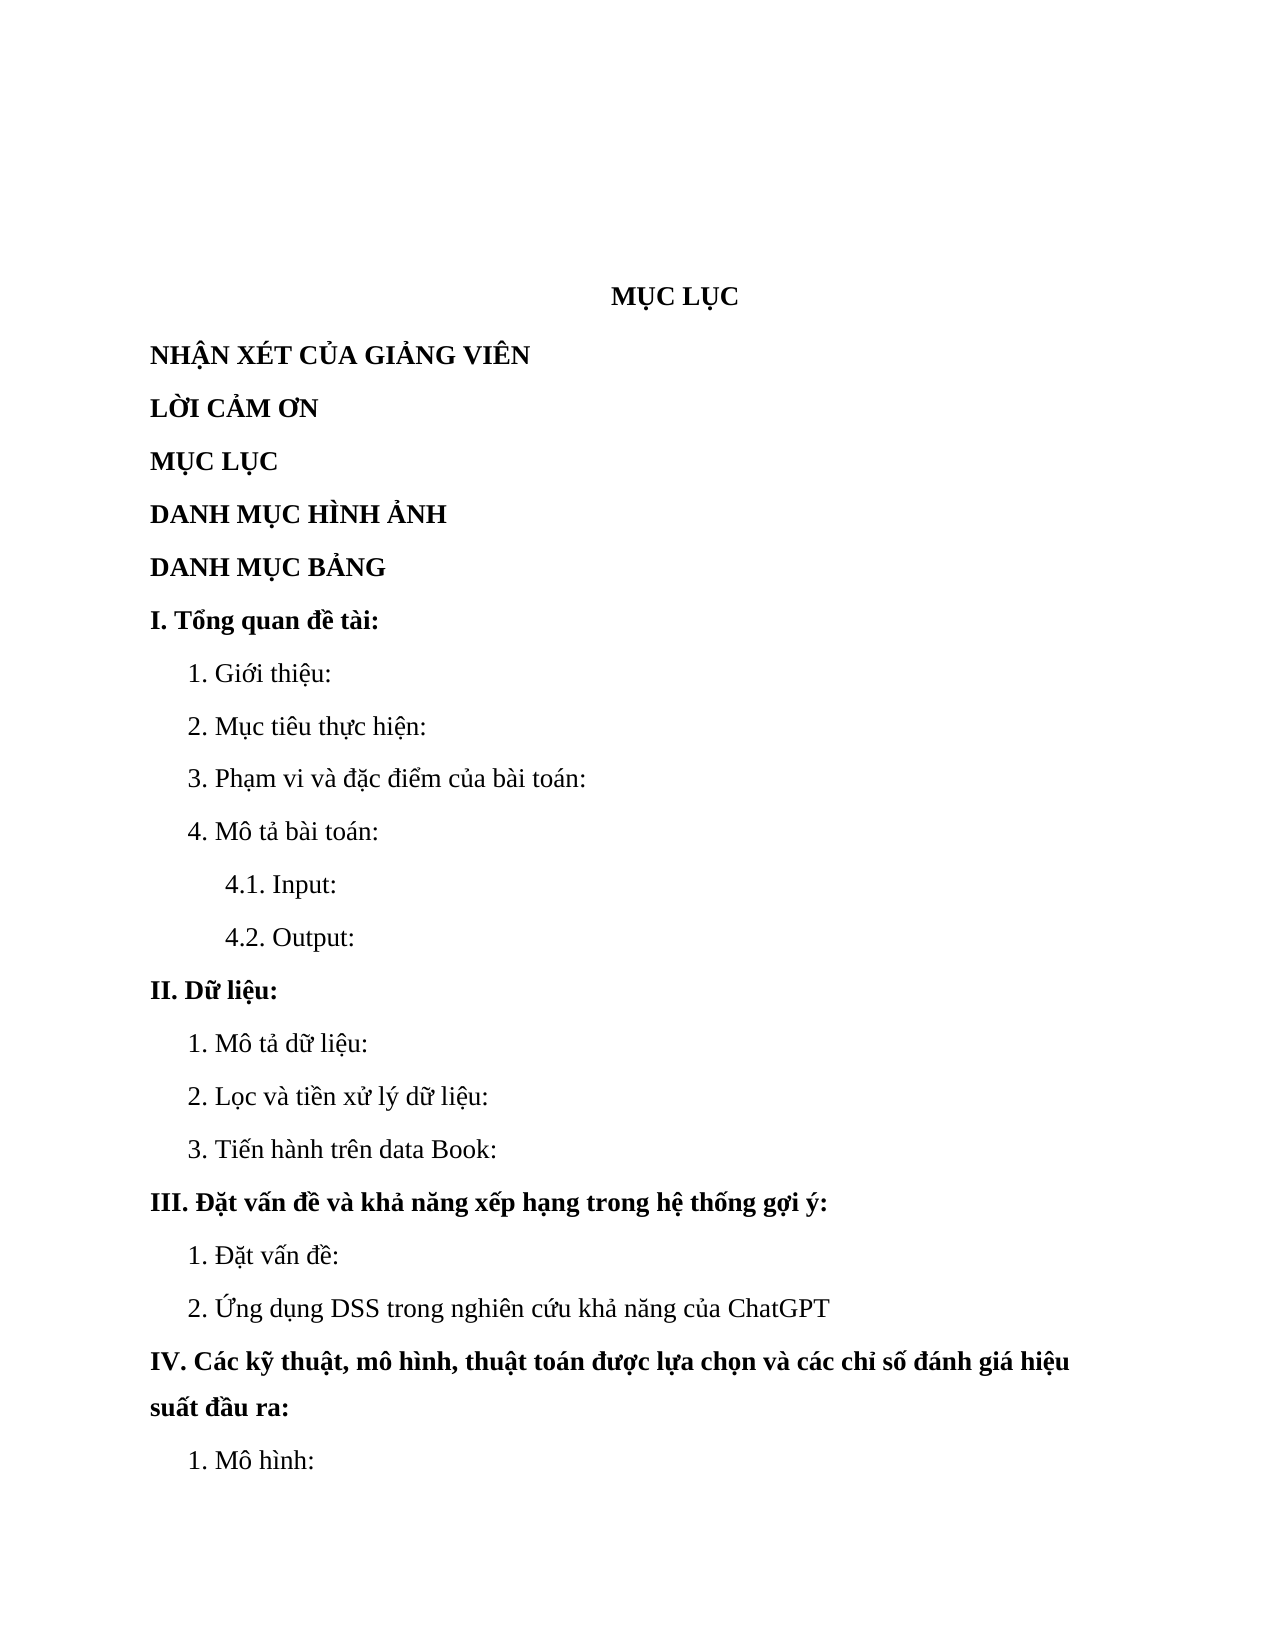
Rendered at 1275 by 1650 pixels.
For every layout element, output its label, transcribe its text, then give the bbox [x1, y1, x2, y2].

subtitle MỤC LỤC [225, 280, 1125, 311]
